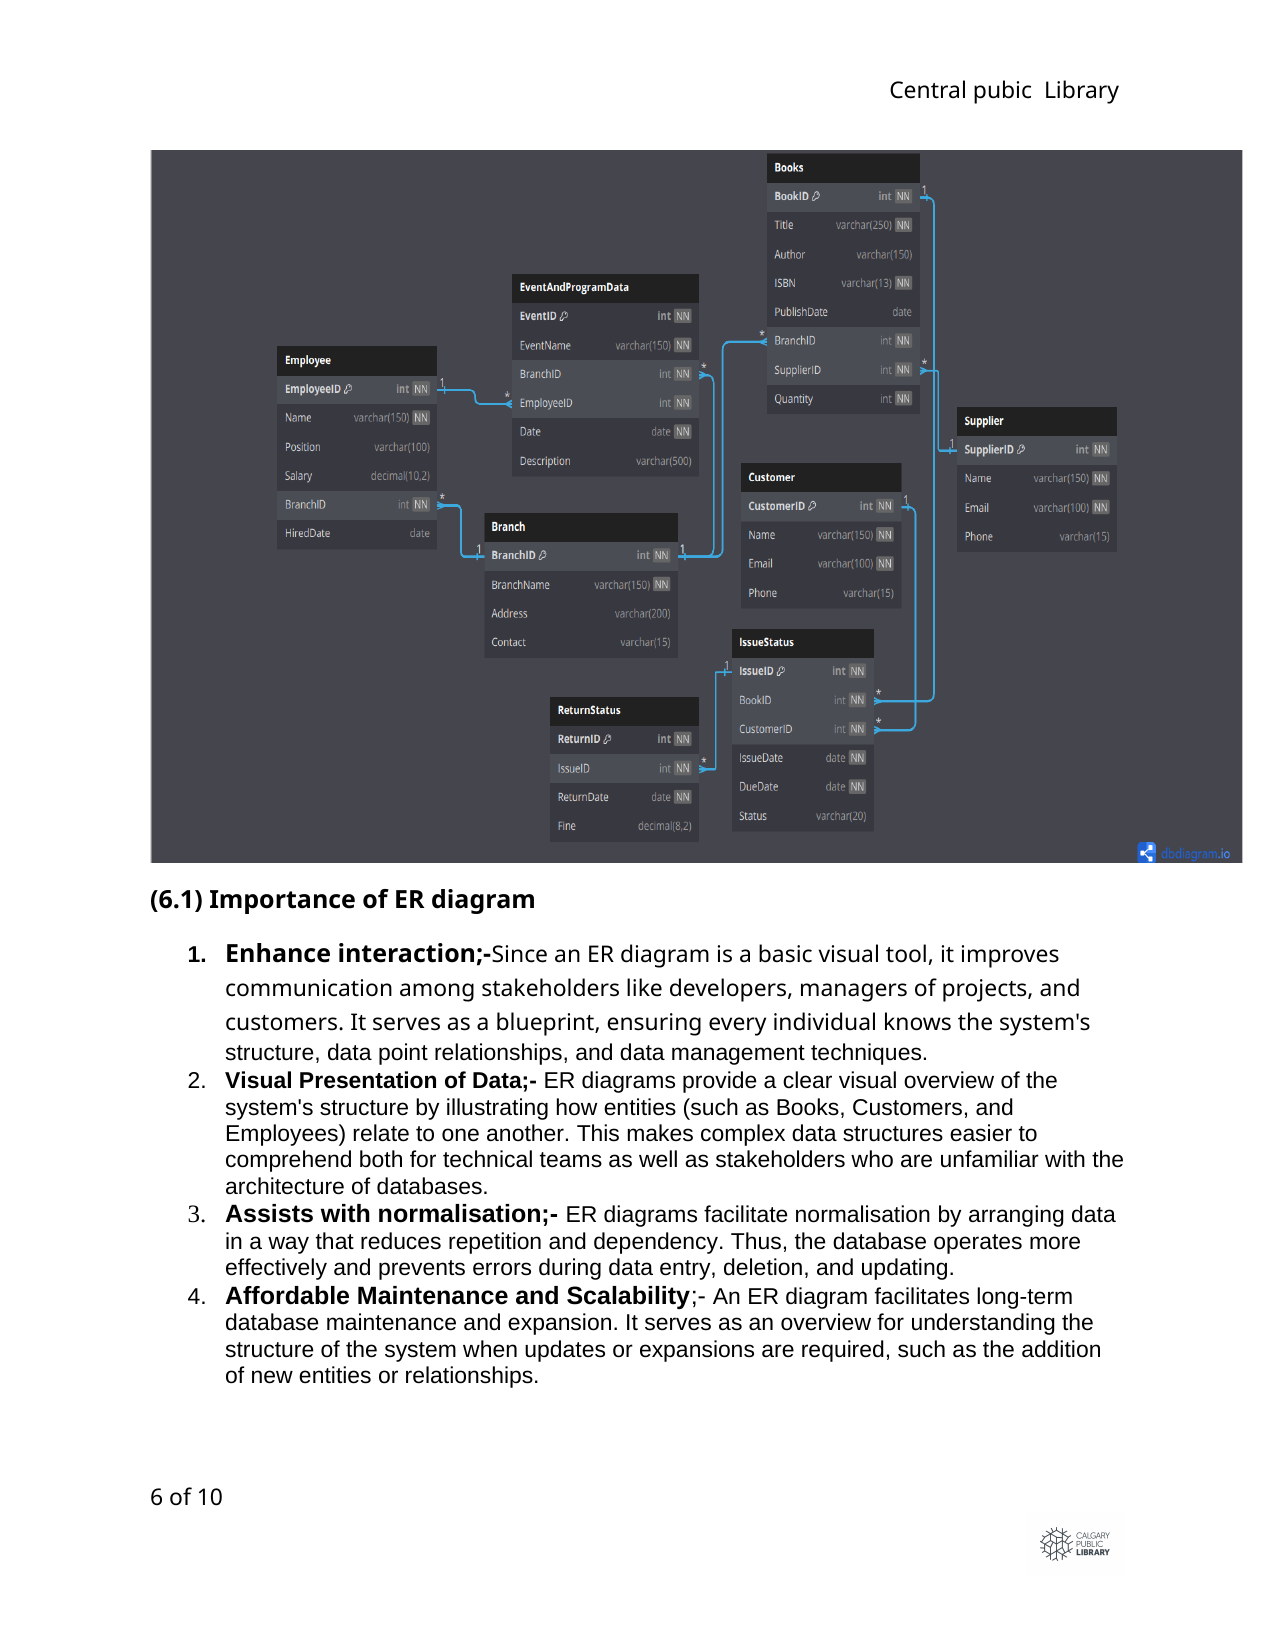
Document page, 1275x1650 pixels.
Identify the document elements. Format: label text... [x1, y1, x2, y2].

picture [1024, 1512, 1125, 1577]
list Affordable Maintenance and Scalability;- An ER diagram facilitates long-term database maintenance and expansion. It serves as an overview for understanding the structure of the system when updates or expansions are required, such as the addition of new entities or relationships. [187, 1281, 1125, 1388]
list Assists with normalisation;- ER diagrams facilitate normalisation by arranging data in a way that reduces repetition and dependency. Thus, the database operates more effectively and prevents errors during data entry, deletion, and updating. [187, 1199, 1125, 1281]
list Visual Presentation of Data;- ER diagrams provide a clear visual overview of the system's structure by illustrating how entities (such as Books, Customers, and Employees) relate to one another. This makes complex data structures easier to comprehend both for technical teams as well as stakeholders who are unfamiliar with the architecture of databases. [187, 1067, 1125, 1199]
list Enhance interaction;-Since an ER diagram is a basic visual tool, it improves communication among stakeholders like developers, managers of projects, and customers. It serves as a blueprint, ensuring every individual knows the system's structure, data point relationships, and data management techniques. [187, 935, 1125, 1065]
text (6.1) Importance of ER diagram [150, 882, 1125, 916]
picture [150, 150, 1243, 863]
